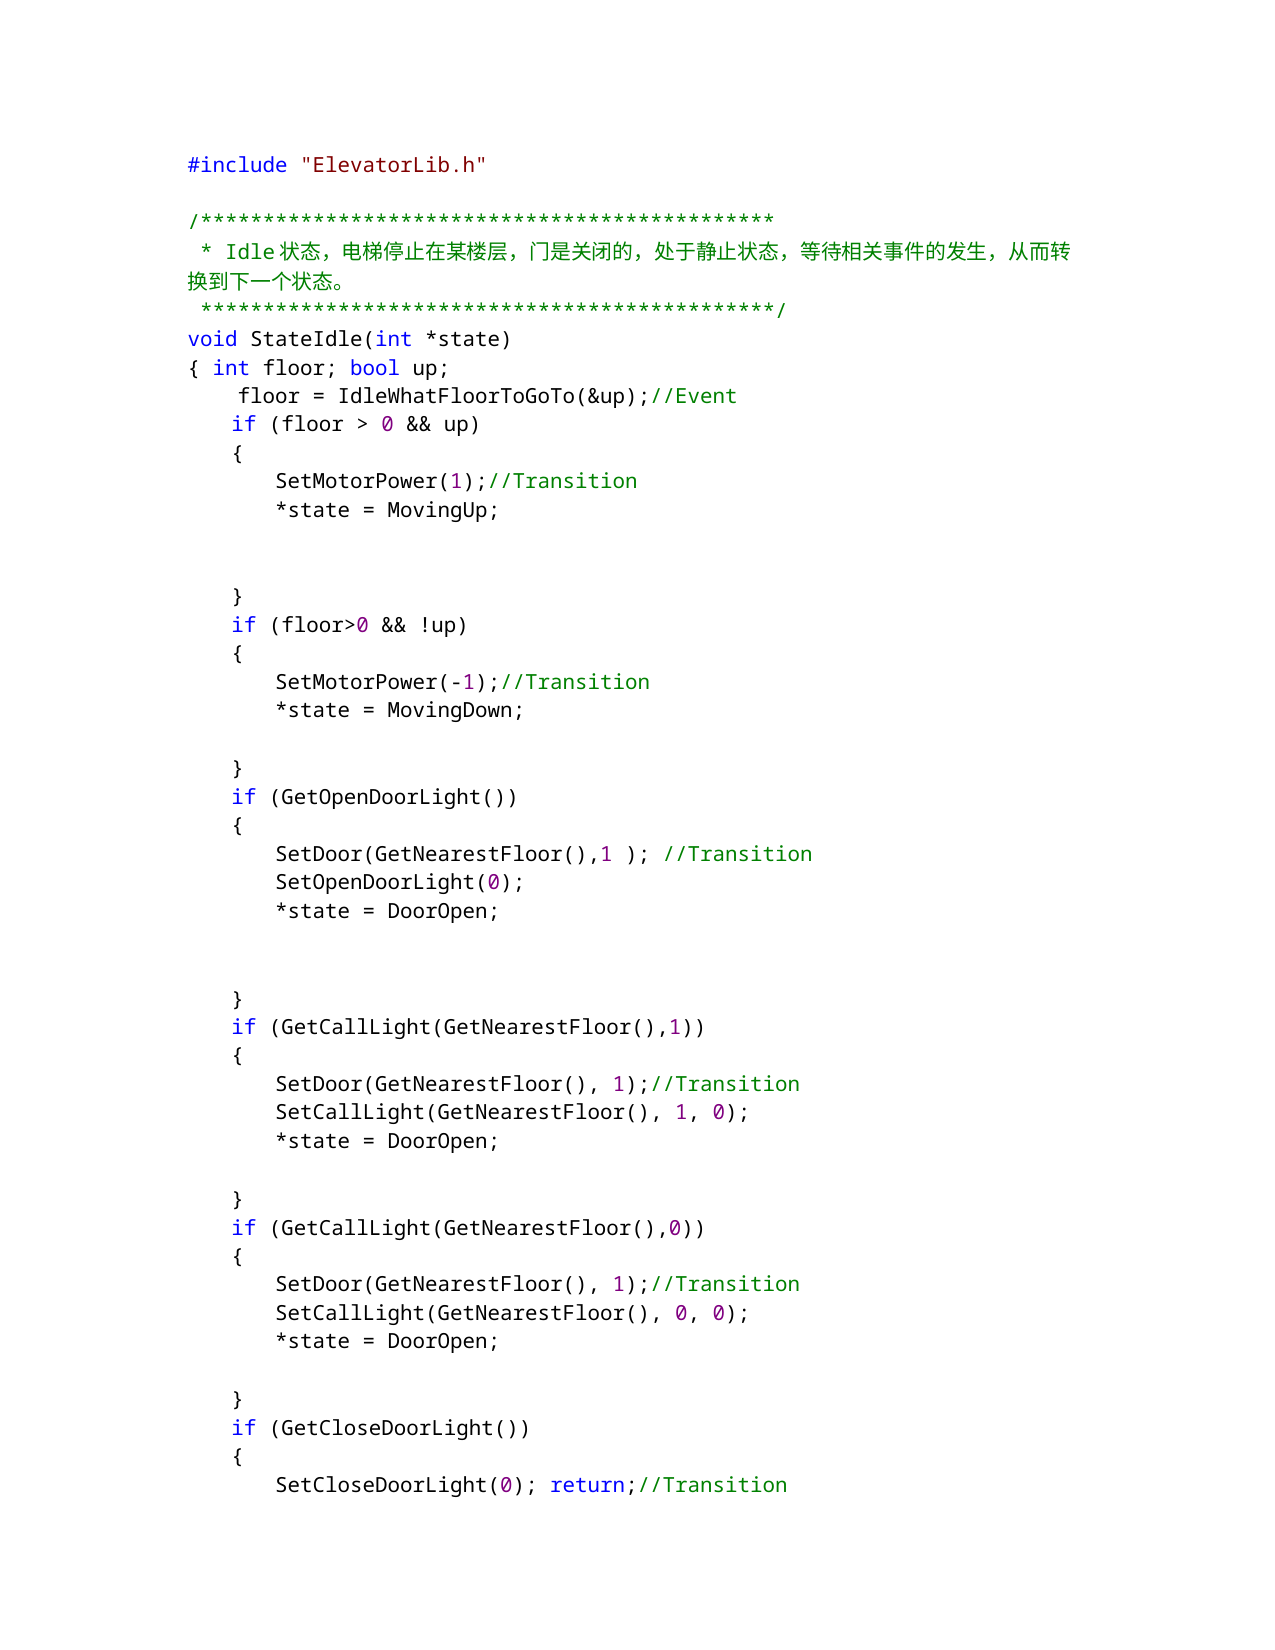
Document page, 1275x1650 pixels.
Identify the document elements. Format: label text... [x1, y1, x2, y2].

text } [187, 753, 1087, 782]
text *state = DoorOpen; [187, 1126, 1087, 1154]
text *state = DoorOpen; [187, 896, 1087, 924]
text SetDoor(GetNearestFloor(), 1);//Transition [187, 1269, 1087, 1298]
text } [187, 1384, 1087, 1413]
text { [187, 1441, 1087, 1470]
text { [187, 638, 1087, 667]
text /********************************************** [187, 207, 1087, 235]
text { [187, 1241, 1087, 1269]
text SetMotorPower(1);//Transition [187, 466, 1087, 495]
text { [187, 810, 1087, 839]
text { [187, 438, 1087, 466]
text *state = MovingUp; [187, 495, 1087, 523]
text } [187, 1184, 1087, 1213]
text { [187, 1041, 1087, 1069]
text SetMotorPower(-1);//Transition [187, 667, 1087, 695]
text if (GetCallLight(GetNearestFloor(),1)) [187, 1012, 1087, 1041]
text SetCallLight(GetNearestFloor(), 1, 0); [187, 1097, 1087, 1126]
text } [187, 984, 1087, 1012]
text #include "ElevatorLib.h" [187, 150, 1087, 178]
text *state = MovingDown; [187, 695, 1087, 724]
text **********************************************/ [187, 296, 1087, 324]
text *state = DoorOpen; [187, 1326, 1087, 1355]
text void StateIdle(int *state) [187, 324, 1087, 353]
text if (floor > 0 && up) [187, 409, 1087, 438]
text if (floor>0 && !up) [187, 610, 1087, 638]
text floor = IdleWhatFloorToGoTo(&up);//Event [187, 381, 1087, 409]
text SetOpenDoorLight(0); [187, 867, 1087, 896]
text if (GetCloseDoorLight()) [187, 1413, 1087, 1441]
text SetCallLight(GetNearestFloor(), 0, 0); [187, 1298, 1087, 1326]
text SetDoor(GetNearestFloor(),1 ); //Transition [187, 839, 1087, 867]
text if (GetOpenDoorLight()) [187, 782, 1087, 810]
text if (GetCallLight(GetNearestFloor(),0)) [187, 1213, 1087, 1241]
text } [187, 582, 1087, 610]
text { int floor; bool up; [187, 353, 1087, 381]
text * Idle状态，电梯停止在某楼层，门是关闭的，处于静止状态，等待相关事件的发生，从而转换到下一个状态。 [187, 235, 1087, 296]
text SetDoor(GetNearestFloor(), 1);//Transition [187, 1069, 1087, 1097]
text SetCloseDoorLight(0); return;//Transition [187, 1470, 1087, 1498]
